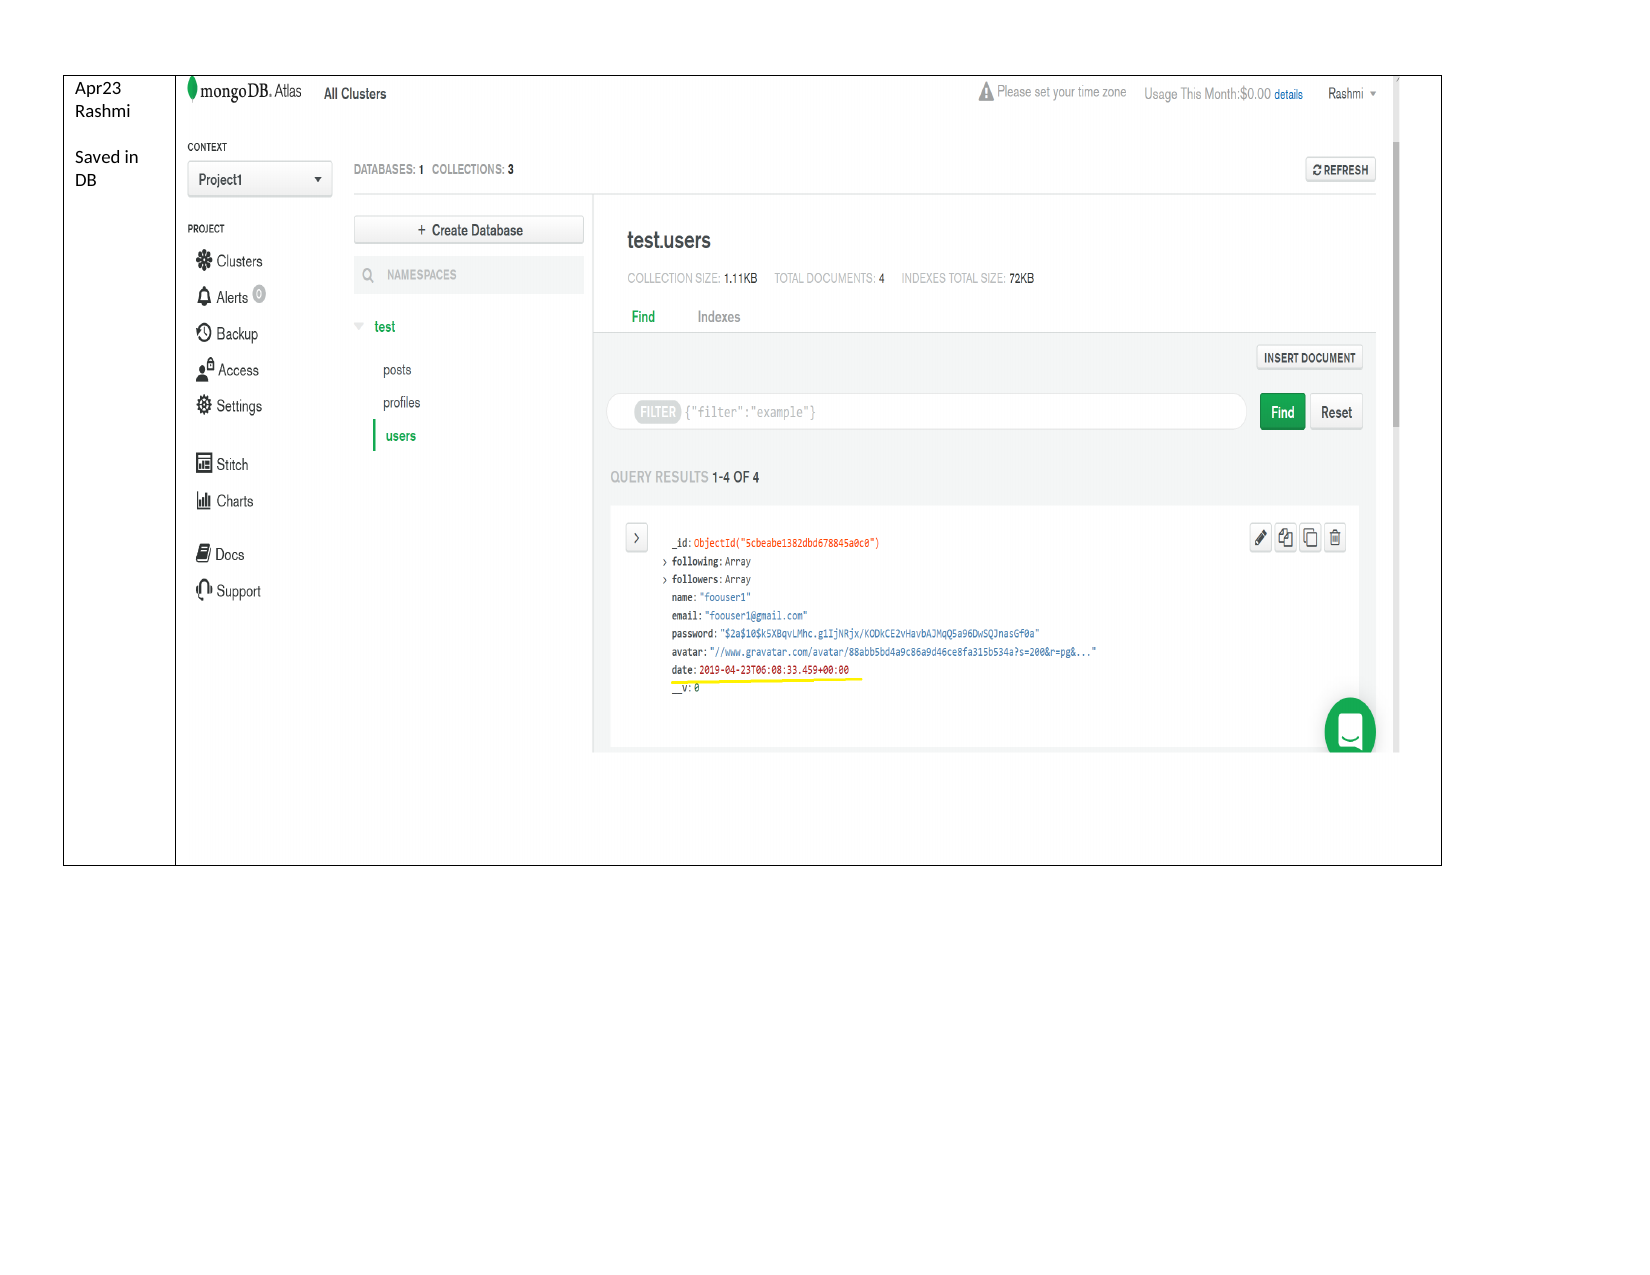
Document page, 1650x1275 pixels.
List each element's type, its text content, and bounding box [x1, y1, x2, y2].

table_cell [176, 76, 187, 865]
table_cell [1400, 76, 1441, 865]
table_cell Apr23 Rashmi Saved in DB [64, 76, 175, 865]
picture [187, 76, 1400, 865]
